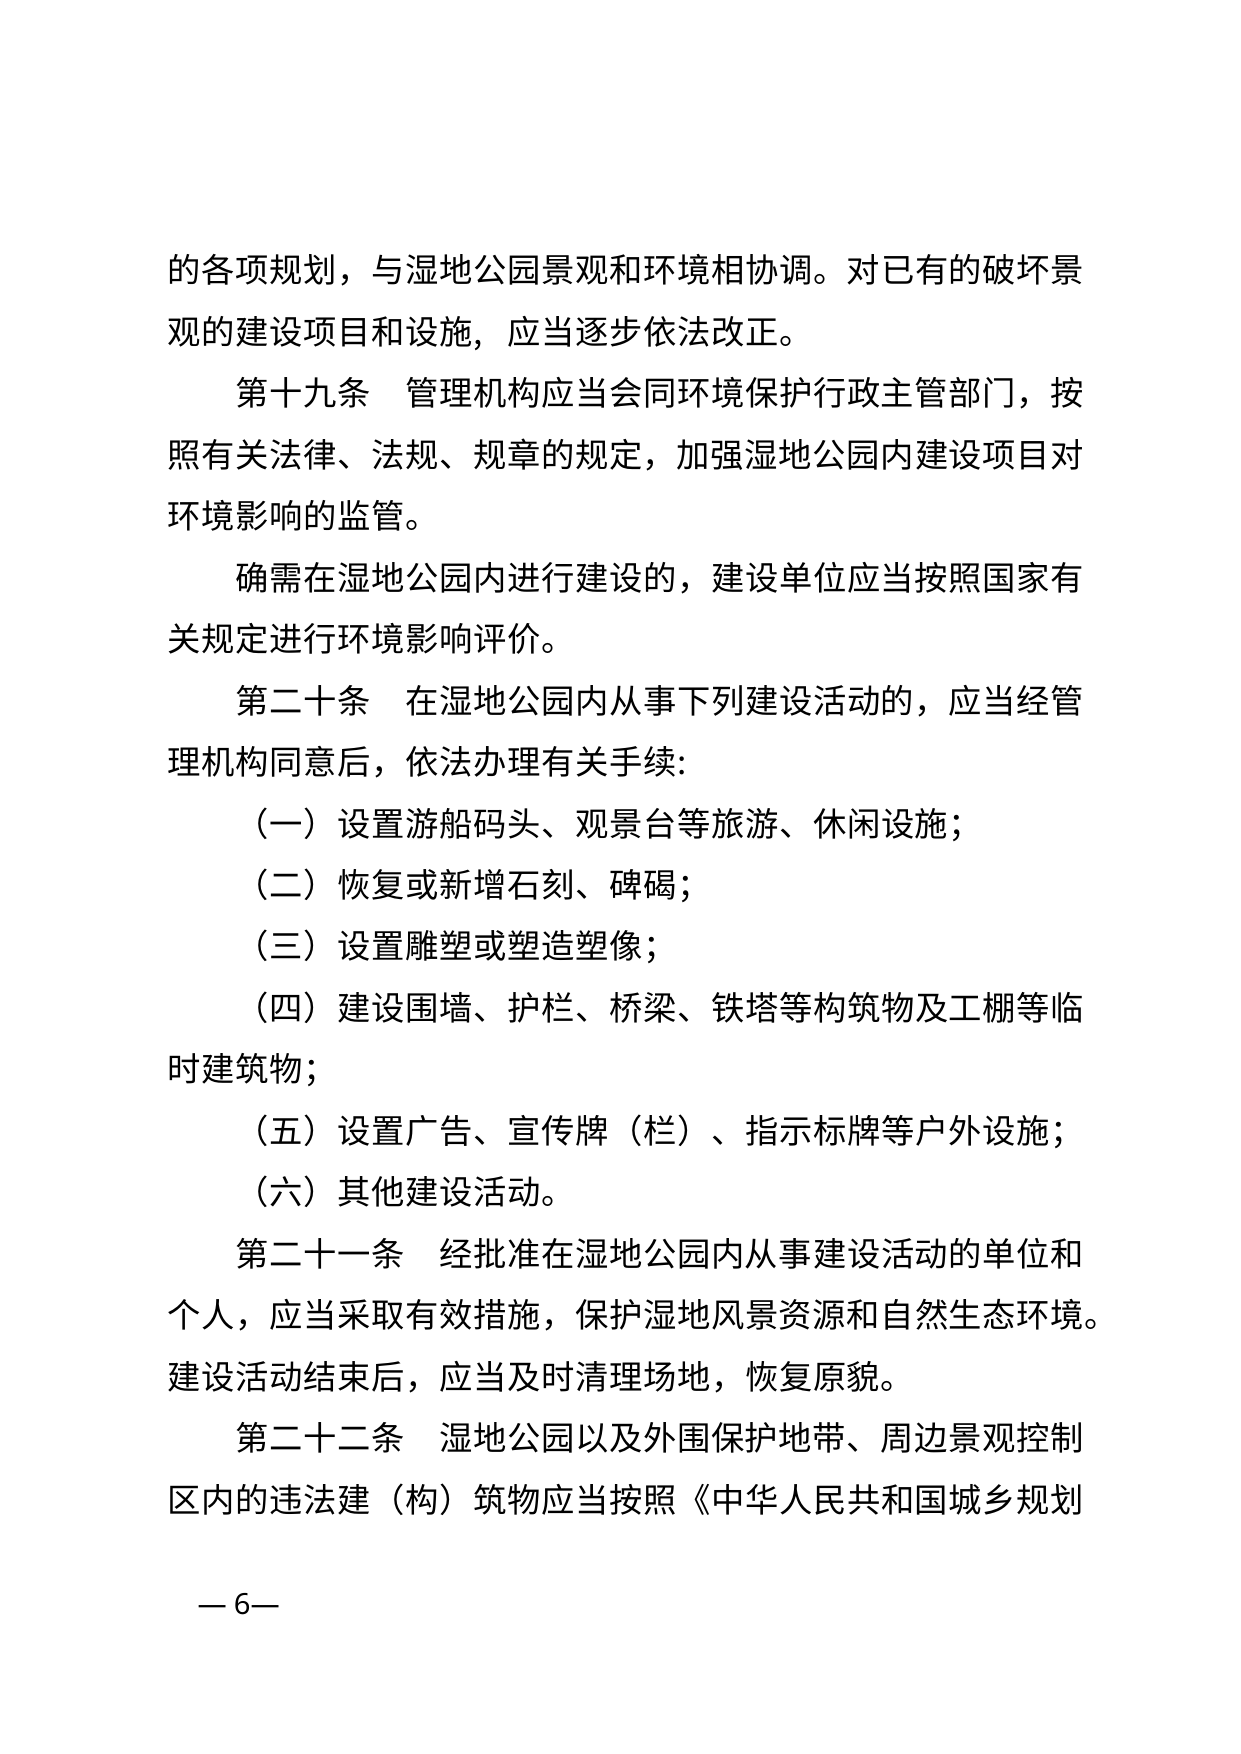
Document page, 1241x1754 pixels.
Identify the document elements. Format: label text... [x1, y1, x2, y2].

text （三）设置雕塑或塑造塑像； [168, 914, 1084, 975]
text 确需在湿地公园内进行建设的，建设单位应当按照国家有关规定进行环境影响评价。 [168, 545, 1084, 668]
text 第二十一条 经批准在湿地公园内从事建设活动的单位和个人，应当采取有效措施，保护湿地风景资源和自然生态环境。建设活动结束后，应当及时清理场地，恢复原貌。 [168, 1221, 1084, 1405]
text （五）设置广告、宣传牌（栏）、指示标牌等户外设施； [168, 1098, 1084, 1159]
text 第十九条 管理机构应当会同环境保护行政主管部门，按照有关法律、法规、规章的规定，加强湿地公园内建设项目对环境影响的监管。 [168, 361, 1084, 545]
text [168, 1405, 1084, 1528]
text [168, 238, 1084, 361]
text （六）其他建设活动。 [168, 1159, 1084, 1221]
text （二）恢复或新增石刻、碑碣； [168, 852, 1084, 914]
text （一）设置游船码头、观景台等旅游、休闲设施； [168, 791, 1084, 852]
text 第二十条 在湿地公园内从事下列建设活动的，应当经管理机构同意后，依法办理有关手续: [168, 668, 1084, 791]
text （四）建设围墙、护栏、桥梁、铁塔等构筑物及工棚等临时建筑物； [168, 975, 1084, 1098]
